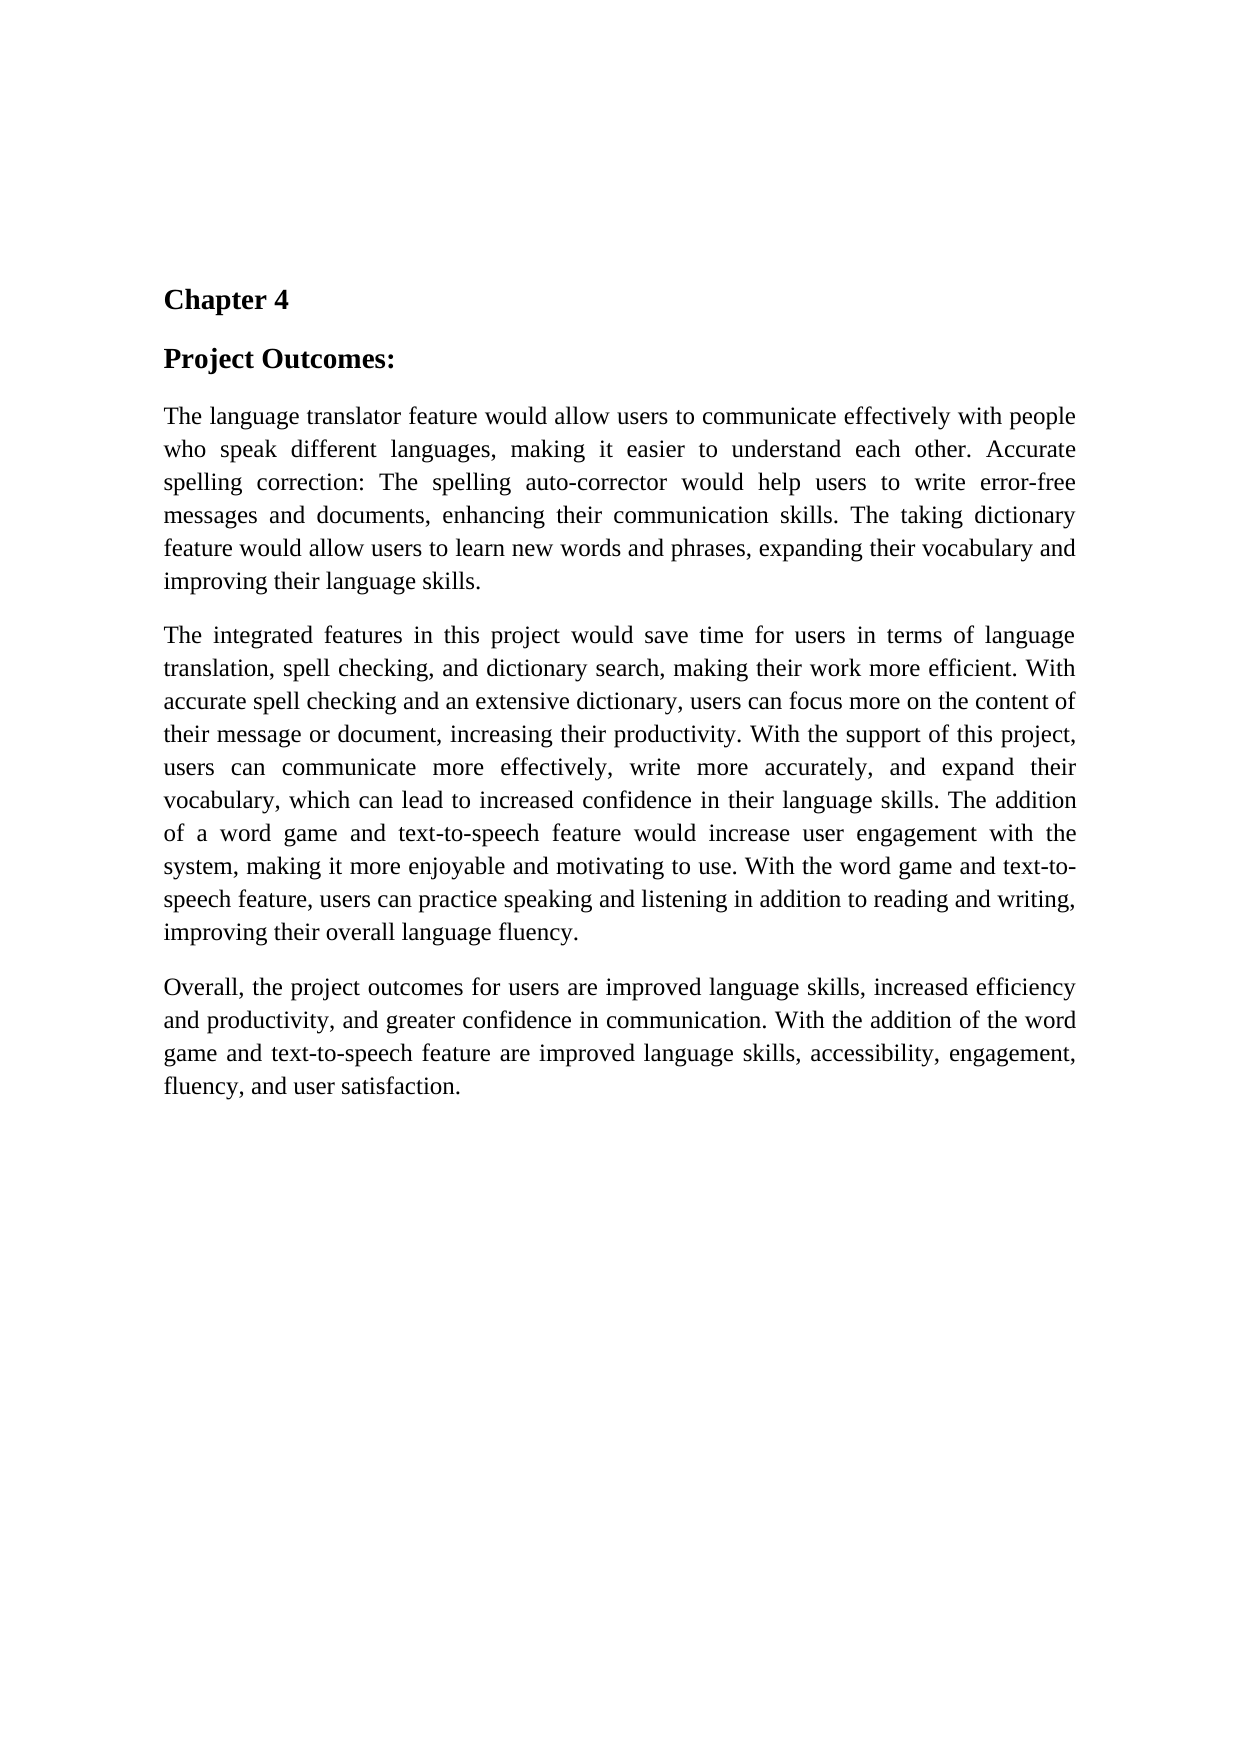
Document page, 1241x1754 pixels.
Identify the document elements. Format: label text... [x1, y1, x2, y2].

text Project Outcomes: [163, 341, 1077, 375]
text Chapter 4 [163, 282, 1077, 316]
text The language translator feature would allow users to communicate effectively with people who speak different languages, making it easier to understand each other. Accurate spelling correction: The spelling auto-corrector would help users to write error-free messages and documents, enhancing their communication skills. The taking dictionary feature would allow users to learn new words and phrases, expanding their vocabulary and improving their language skills. [163, 401, 1077, 594]
text The integrated features in this project would save time for users in terms of language translation, spell checking, and dictionary search, making their work more efficient. With accurate spell checking and an extensive dictionary, users can focus more on the content of their message or document, increasing their productivity. With the support of this project, users can communicate more effectively, write more accurately, and expand their vocabulary, which can lead to increased confidence in their language skills. The addition of a word game and text-to-speech feature would increase user engagement with the system, making it more enjoyable and motivating to use. With the word game and text-to-speech feature, users can practice speaking and listening in addition to reading and writing, improving their overall language fluency. [163, 620, 1077, 947]
text Overall, the project outcomes for users are improved language skills, increased efficiency and productivity, and greater confidence in communication. With the addition of the word game and text-to-speech feature are improved language skills, accessibility, engagement, fluency, and user satisfaction. [163, 972, 1077, 1099]
